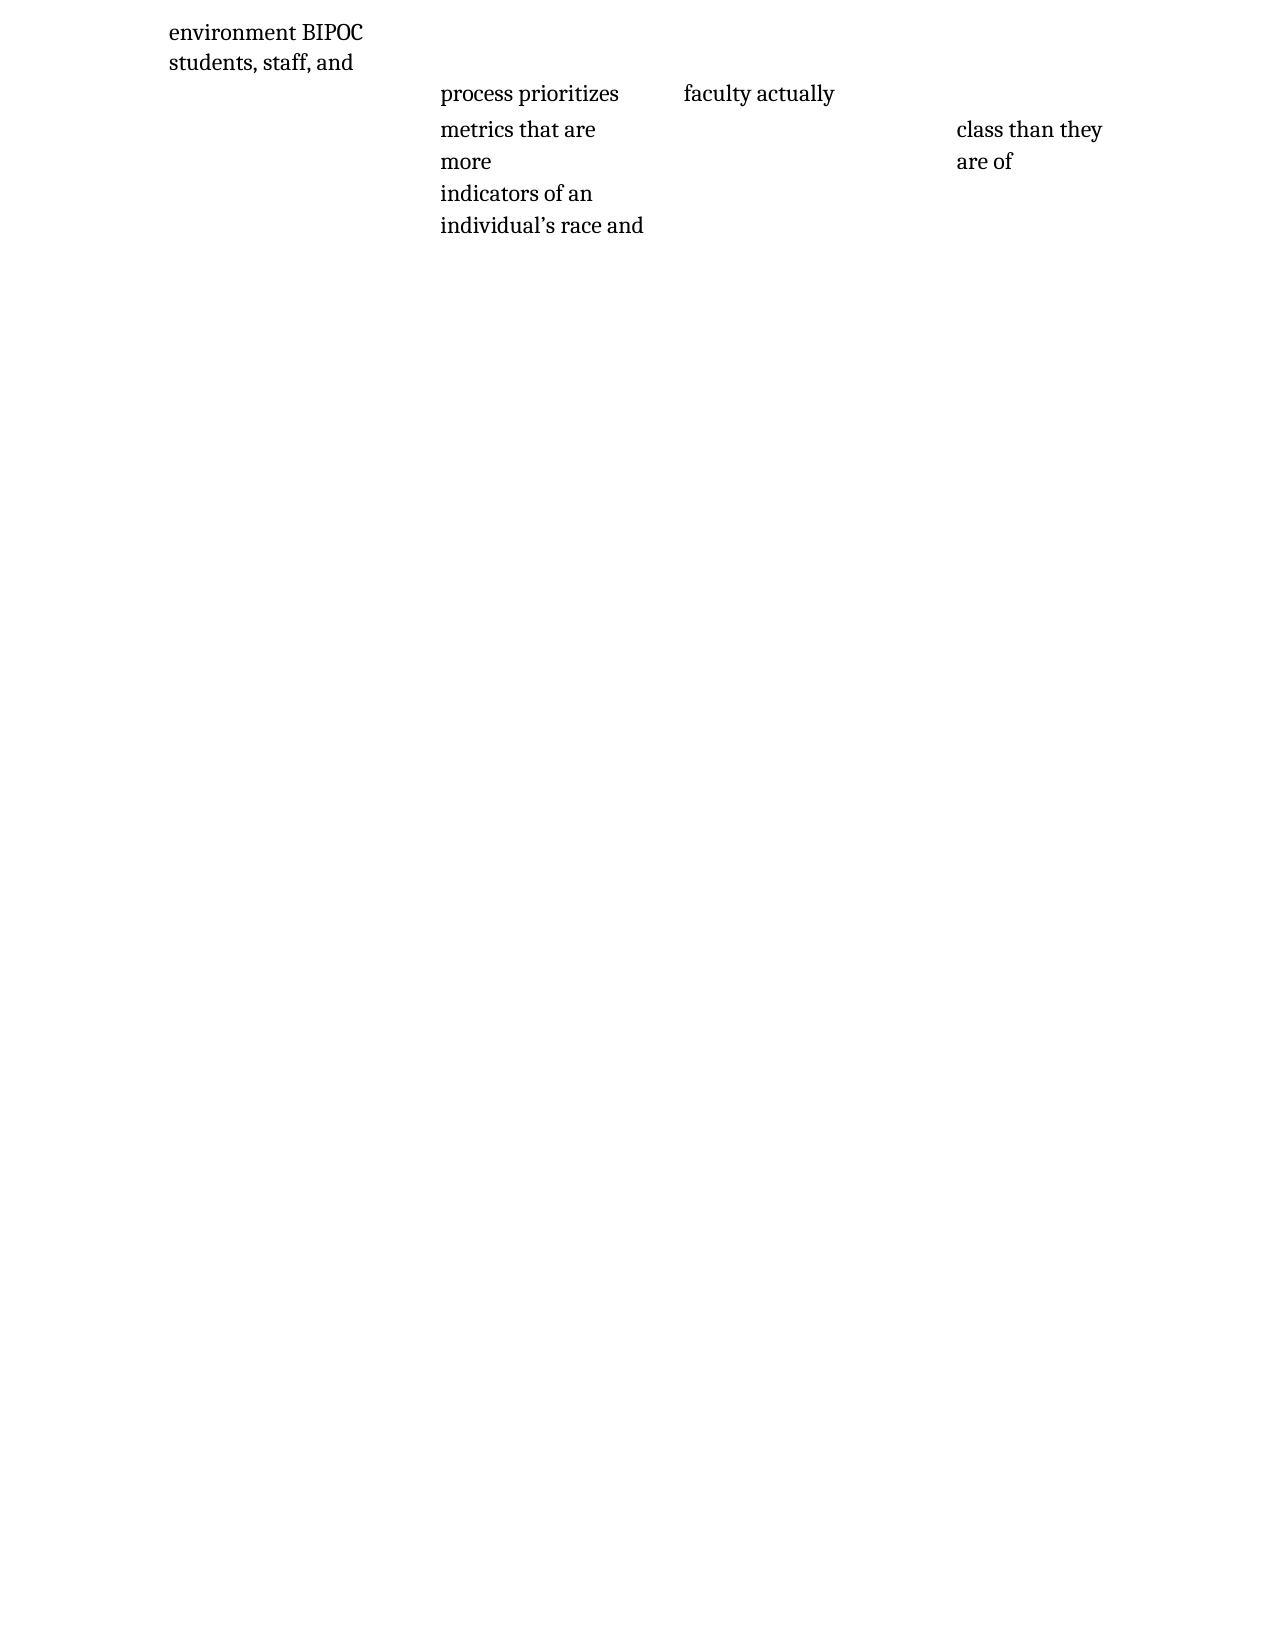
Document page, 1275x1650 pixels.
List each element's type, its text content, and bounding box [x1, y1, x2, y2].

text environment BIPOC students, staff, and [169, 16, 900, 76]
text process prioritizes faculty actually [440, 80, 1125, 107]
text metrics that are more indicators of an individual’s race and class than they are of [440, 111, 651, 240]
text metrics that are more indicators of an individual’s race and class than they are of [957, 111, 1110, 176]
